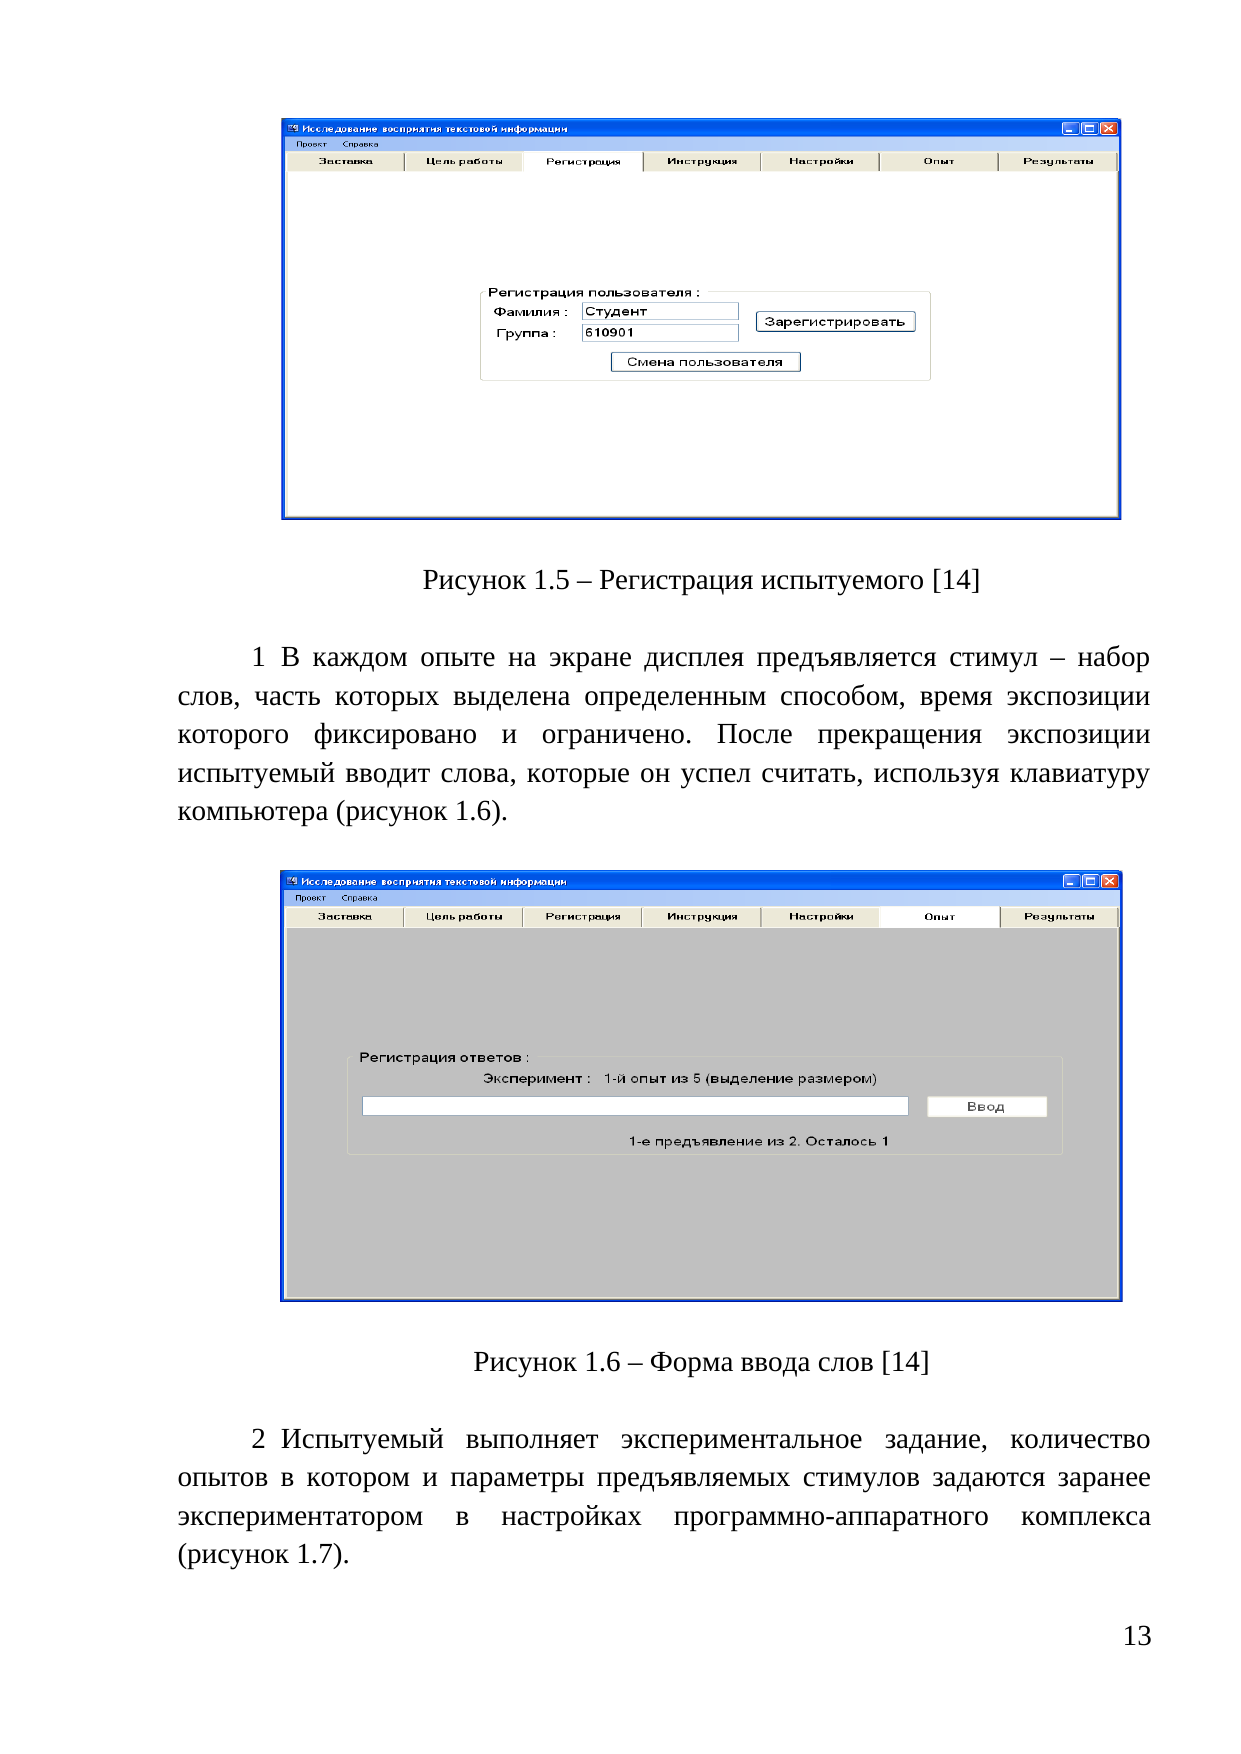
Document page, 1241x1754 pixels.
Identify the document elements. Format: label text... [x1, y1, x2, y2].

picture [281, 118, 1122, 520]
list Испытуемый выполняет экспериментальное задание, количество опытов в котором и параметры предъявляемых стимулов задаются заранее экспериментатором в настройках программно-аппаратного комплекса (рисунок 1.7). [177, 1421, 1152, 1570]
list В каждом опыте на экране дисплея предъявляется стимул – набор слов, часть которых выделена определенным способом, время экспозиции которого фиксировано и ограничено. После прекращения экспозиции испытуемый вводит слова, которые он успел считать, используя клавиатуру компьютера (рисунок 1.6). [177, 639, 1152, 827]
text Рисунок 1.5 – Регистрация испытуемого [14] [177, 562, 1152, 596]
text Рисунок 1.6 – Форма ввода слов [14] [177, 1344, 1152, 1377]
picture [280, 870, 1123, 1302]
